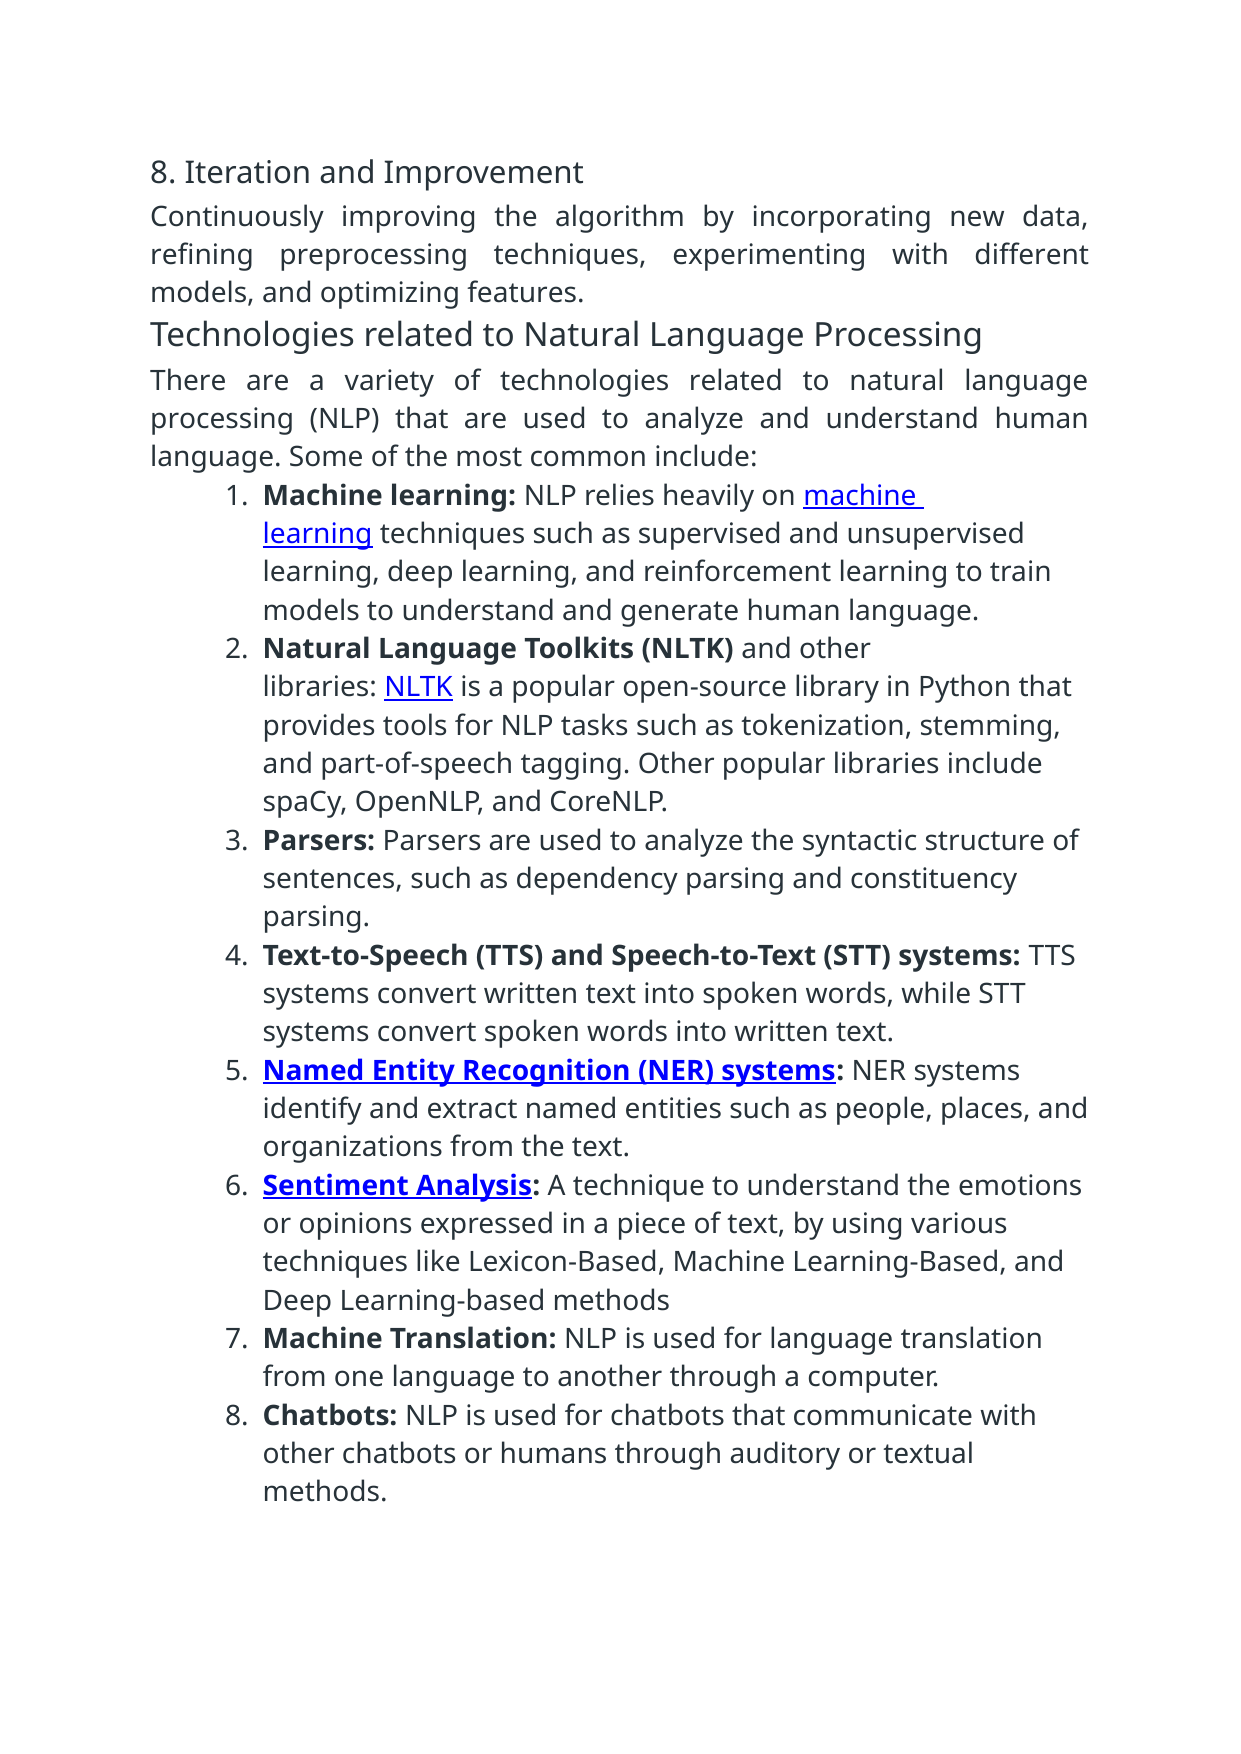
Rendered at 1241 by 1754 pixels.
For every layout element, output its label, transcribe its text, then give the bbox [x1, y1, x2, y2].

list Machine Translation: NLP is used for language translation from one language to another through a computer. [225, 1318, 1090, 1395]
subtitle 8. Iteration and Improvement [150, 150, 1090, 193]
list Machine learning: NLP relies heavily on machine learning techniques such as supervised and unsupervised learning, deep learning, and reinforcement learning to train models to understand and generate human language. [225, 475, 1090, 628]
list Text-to-Speech (TTS) and Speech-to-Text (STT) systems: TTS systems convert written text into spoken words, while STT systems convert spoken words into written text. [225, 935, 1090, 1050]
text There are a variety of technologies related to natural language processing (NLP) that are used to analyze and understand human language. Some of the most common include: [150, 360, 1090, 475]
text Continuously improving the algorithm by incorporating new data, refining preprocessing techniques, experimenting with different models, and optimizing features. [150, 196, 1090, 311]
list Chatbots: NLP is used for chatbots that communicate with other chatbots or humans through auditory or textual methods. [225, 1395, 1090, 1510]
subtitle Technologies related to Natural Language Processing [150, 311, 1090, 356]
list Sentiment Analysis: A technique to understand the emotions or opinions expressed in a piece of text, by using various techniques like Lexicon-Based, Machine Learning-Based, and Deep Learning-based methods [225, 1165, 1090, 1318]
list Parsers: Parsers are used to analyze the syntactic structure of sentences, such as dependency parsing and constituency parsing. [225, 820, 1090, 935]
list Natural Language Toolkits (NLTK) and other libraries: NLTK is a popular open-source library in Python that provides tools for NLP tasks such as tokenization, stemming, and part-of-speech tagging. Other popular libraries include spaCy, OpenNLP, and CoreNLP. [225, 628, 1090, 820]
list Named Entity Recognition (NER) systems: NER systems identify and extract named entities such as people, places, and organizations from the text. [225, 1050, 1090, 1165]
